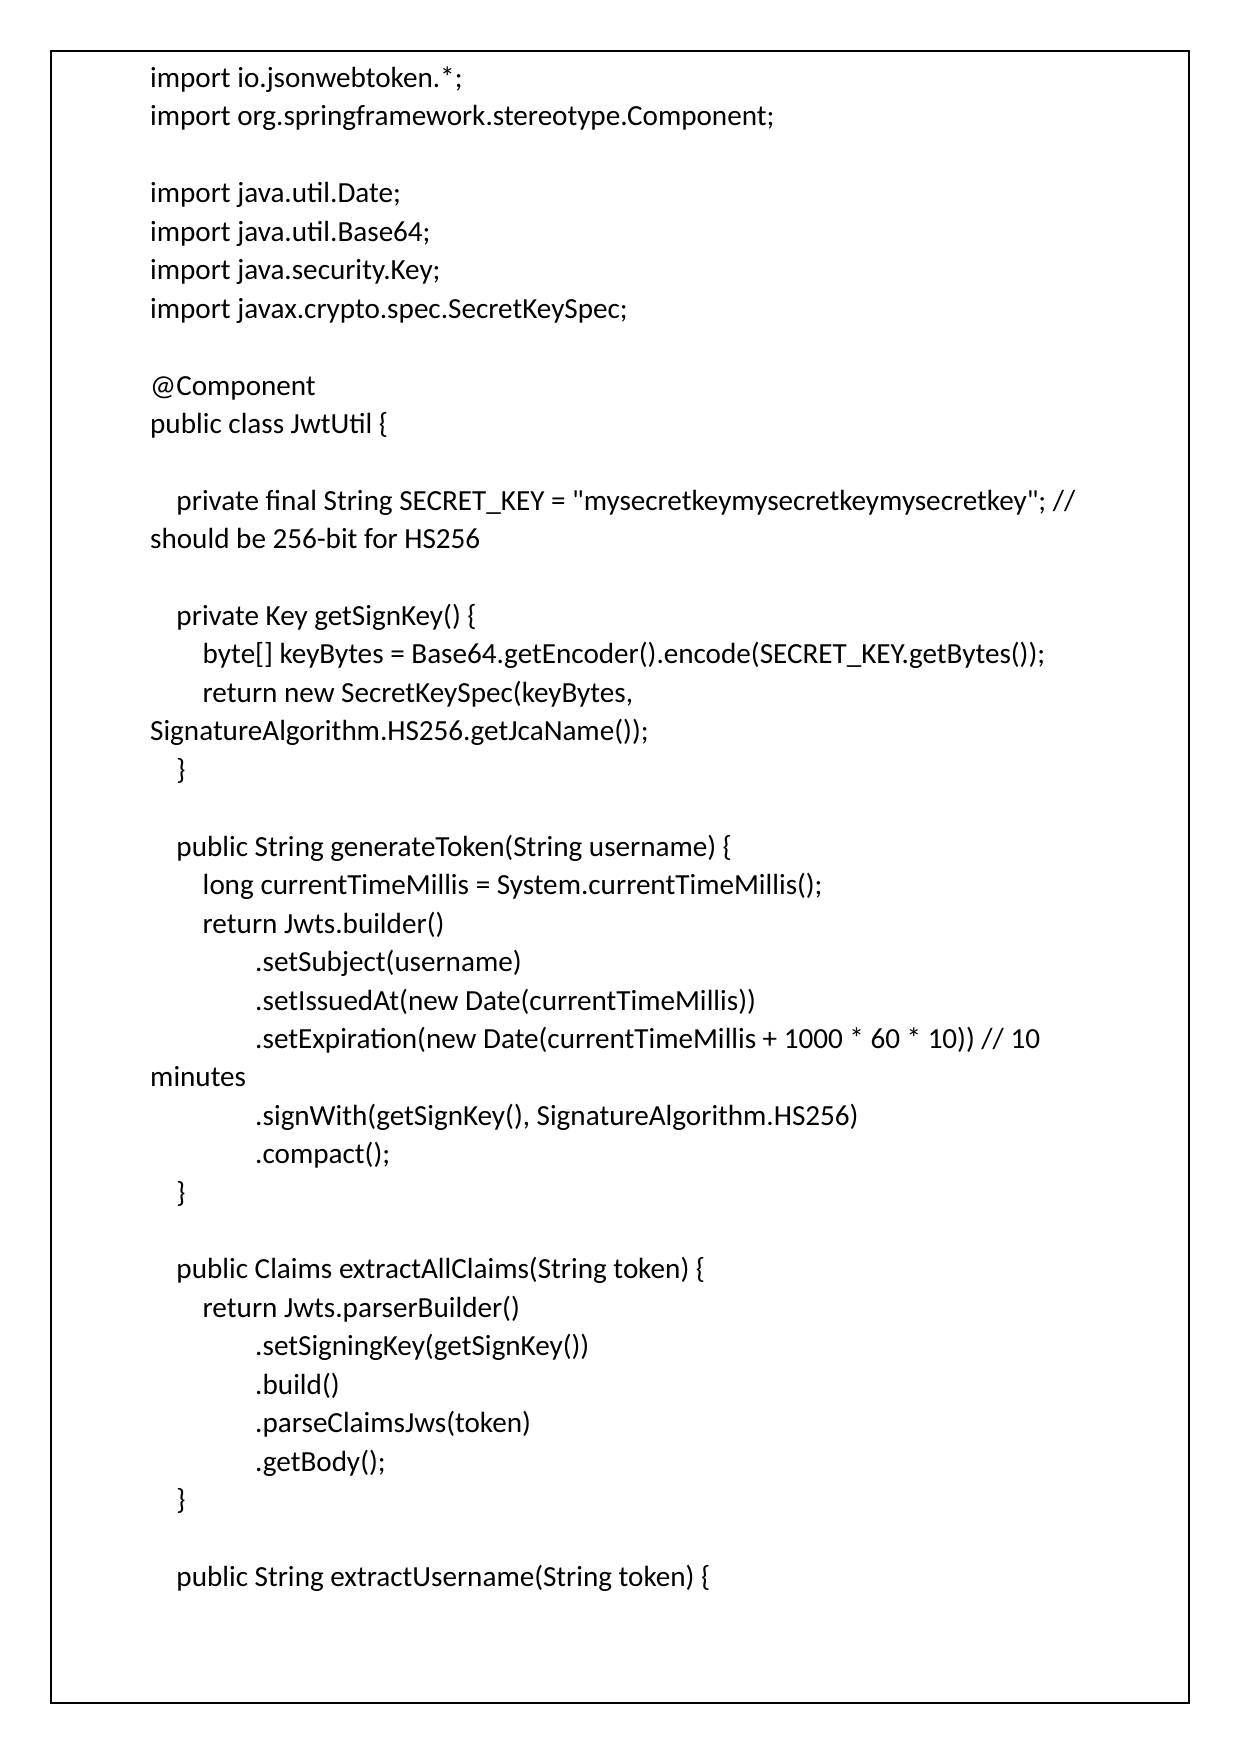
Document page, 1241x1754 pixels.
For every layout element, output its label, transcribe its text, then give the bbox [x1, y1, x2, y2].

text .compact(); [150, 1135, 1090, 1171]
text .parseClaimsJws(token) [150, 1404, 1090, 1440]
text } [150, 751, 1090, 787]
text .setSubject(username) [150, 943, 1090, 979]
text return Jwts.parserBuilder() [150, 1289, 1090, 1325]
text public String extractUsername(String token) { [150, 1558, 1090, 1594]
text .setSigningKey(getSignKey()) [150, 1327, 1090, 1363]
text .build() [150, 1366, 1090, 1402]
text } [150, 1174, 1090, 1209]
text byte[] keyBytes = Base64.getEncoder().encode(SECRET_KEY.getBytes()); [150, 636, 1090, 671]
text .setExpiration(new Date(currentTimeMillis + 1000 * 60 * 10)) // 10 minutes [150, 1020, 1090, 1094]
text @Component [150, 367, 1090, 402]
text .signWith(getSignKey(), SignatureAlgorithm.HS256) [150, 1097, 1090, 1132]
text public class JwtUtil { [150, 405, 1090, 441]
text private final String SECRET_KEY = "mysecretkeymysecretkeymysecretkey"; // should be 256-bit for HS256 [150, 482, 1090, 556]
text public String generateToken(String username) { [150, 828, 1090, 863]
text long currentTimeMillis = System.currentTimeMillis(); [150, 866, 1090, 902]
text .getBody(); [150, 1443, 1090, 1478]
text import java.util.Date; [150, 174, 1090, 210]
text import org.springframework.stereotype.Component; [150, 97, 1090, 133]
text return new SecretKeySpec(keyBytes, SignatureAlgorithm.HS256.getJcaName()); [150, 674, 1090, 748]
text public Claims extractAllClaims(String token) { [150, 1251, 1090, 1286]
text import java.util.Base64; [150, 213, 1090, 248]
text } [150, 1481, 1090, 1517]
text private Key getSignKey() { [150, 597, 1090, 633]
text import javax.crypto.spec.SecretKeySpec; [150, 290, 1090, 325]
text import java.security.Key; [150, 251, 1090, 287]
text import io.jsonwebtoken.*; [150, 59, 1090, 95]
text .setIssuedAt(new Date(currentTimeMillis)) [150, 982, 1090, 1017]
text return Jwts.builder() [150, 905, 1090, 940]
